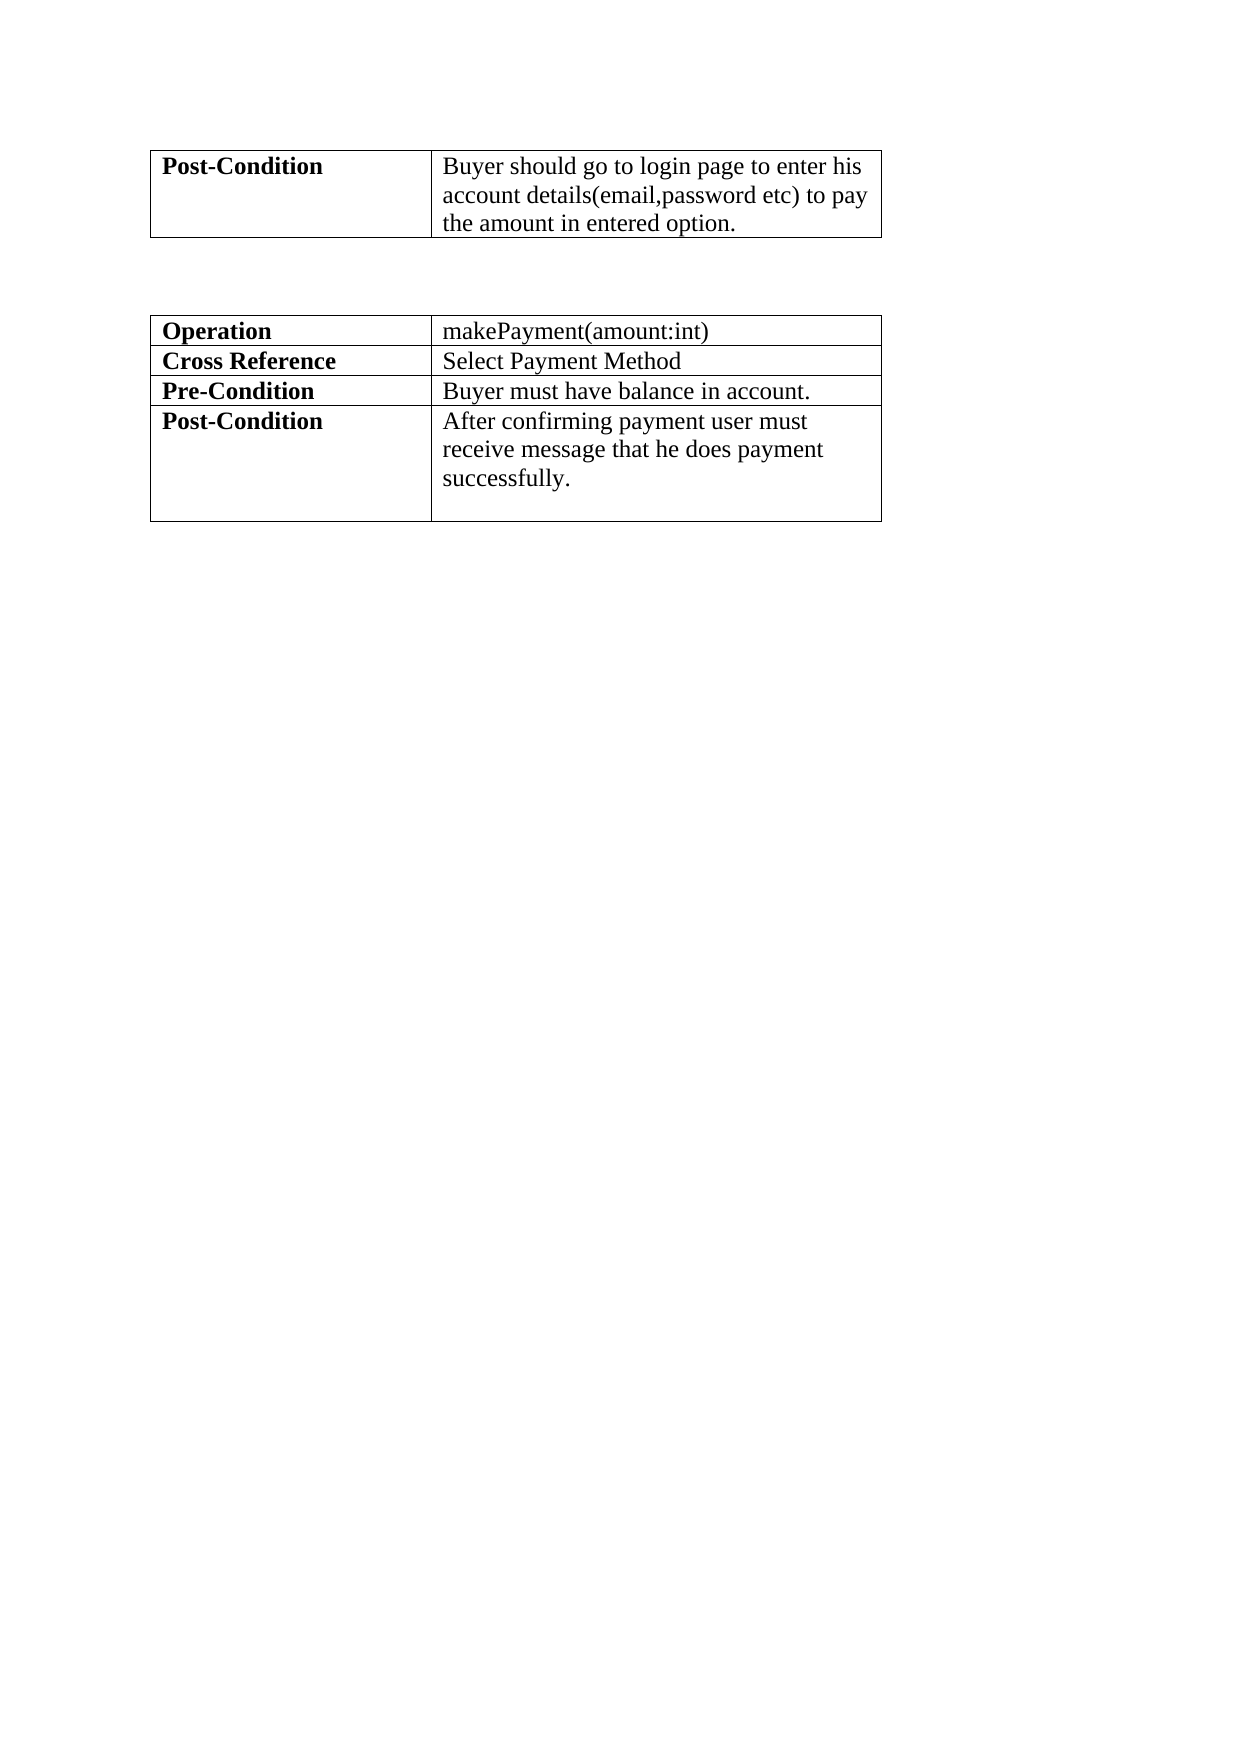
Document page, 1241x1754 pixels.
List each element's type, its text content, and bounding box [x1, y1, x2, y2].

table_cell Pre-Condition [151, 376, 431, 405]
table_cell Buyer must have balance in account. [432, 376, 881, 405]
table_cell Post-Condition [151, 151, 431, 237]
table_cell Buyer should go to login page to enter his account details(email,password etc) to pay the amount in entered option. [432, 151, 881, 237]
table_cell Post-Condition [151, 406, 431, 521]
table_header Operation [151, 316, 431, 345]
table_cell Cross Reference [151, 346, 431, 375]
table_cell Select Payment Method [432, 346, 881, 375]
table_cell After confirming payment user must receive message that he does payment successfully. [432, 406, 881, 521]
table_header makePayment(amount:int) [432, 316, 881, 345]
